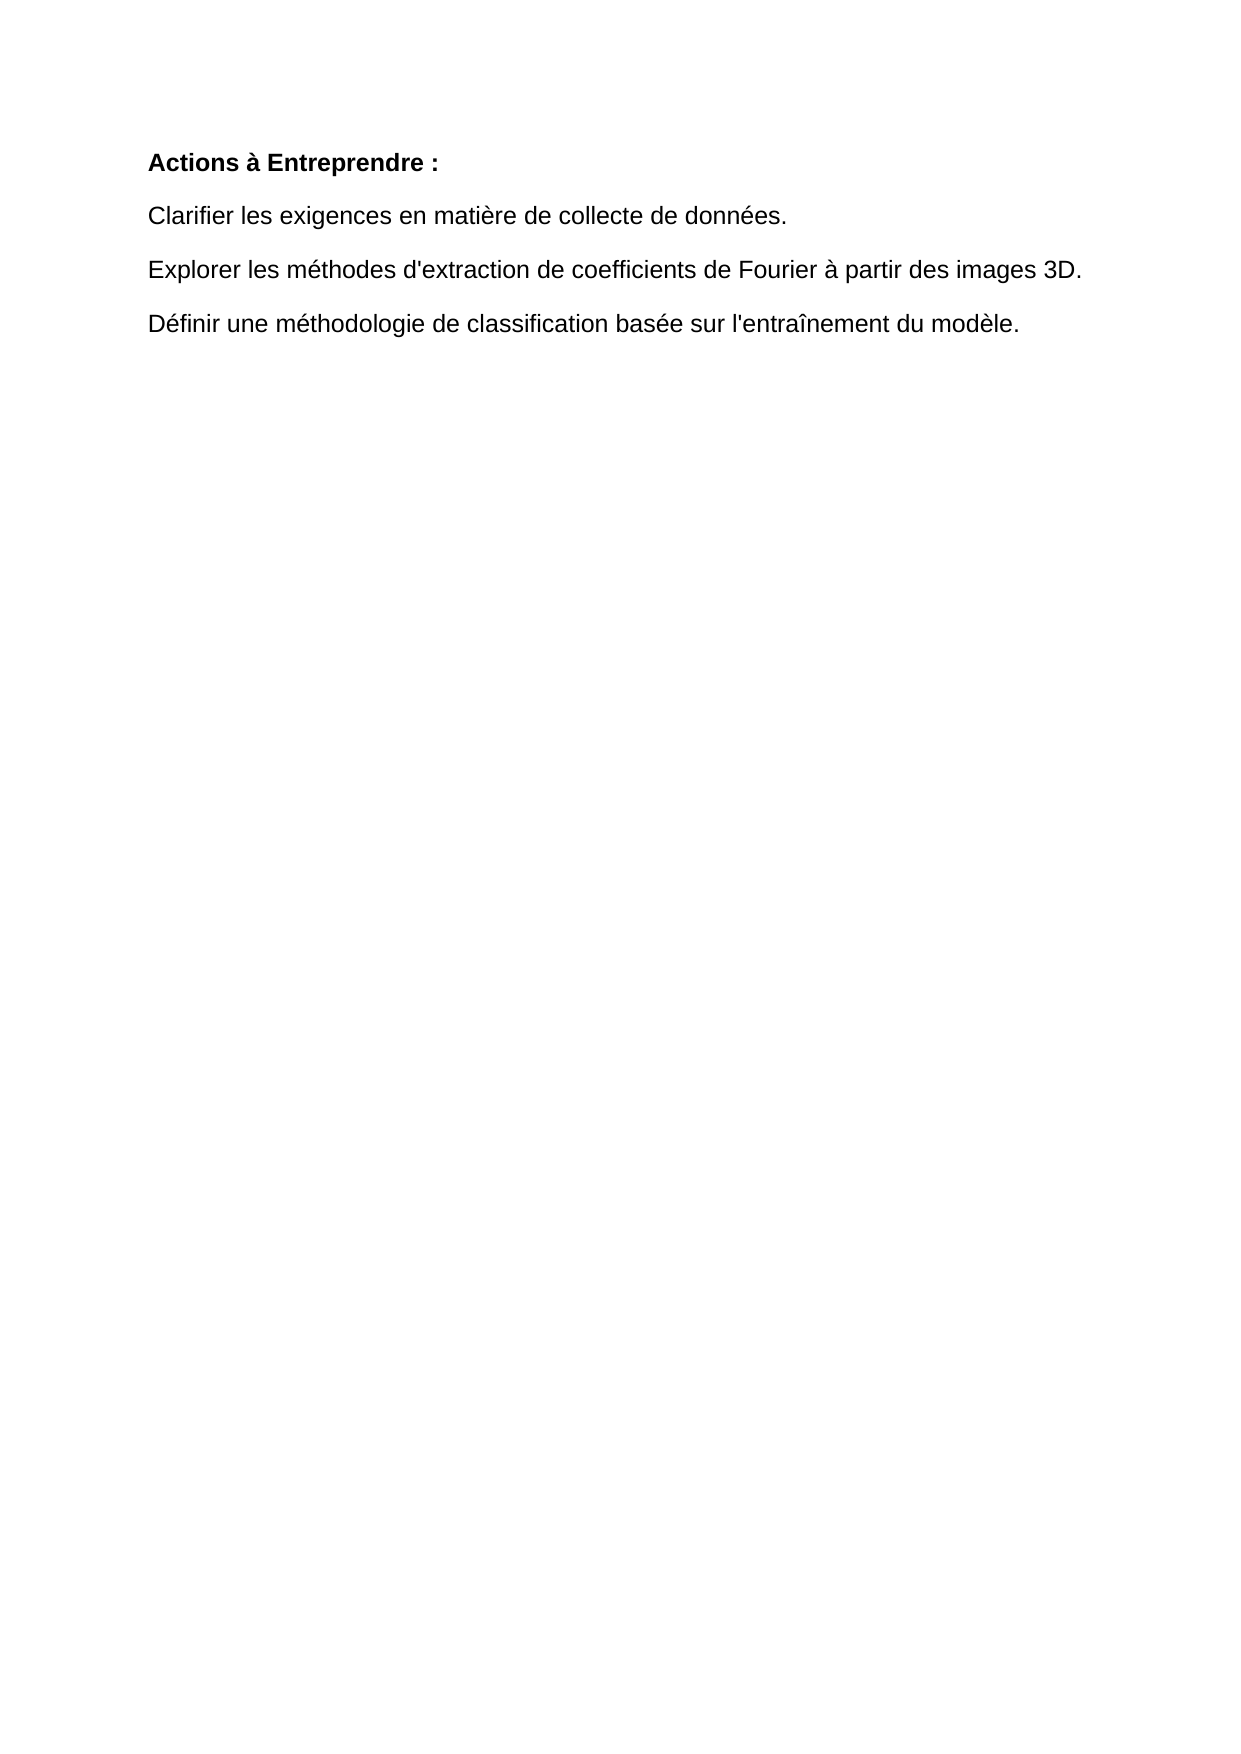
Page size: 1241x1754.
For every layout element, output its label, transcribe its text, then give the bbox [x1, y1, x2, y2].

text Explorer les méthodes d'extraction de coefficients de Fourier à partir des images 3D. [148, 255, 1093, 284]
text Définir une méthodologie de classification basée sur l'entraînement du modèle. [148, 309, 1093, 338]
text Actions à Entreprendre : [148, 148, 1093, 176]
text Clarifier les exigences en matière de collecte de données. [148, 201, 1093, 230]
